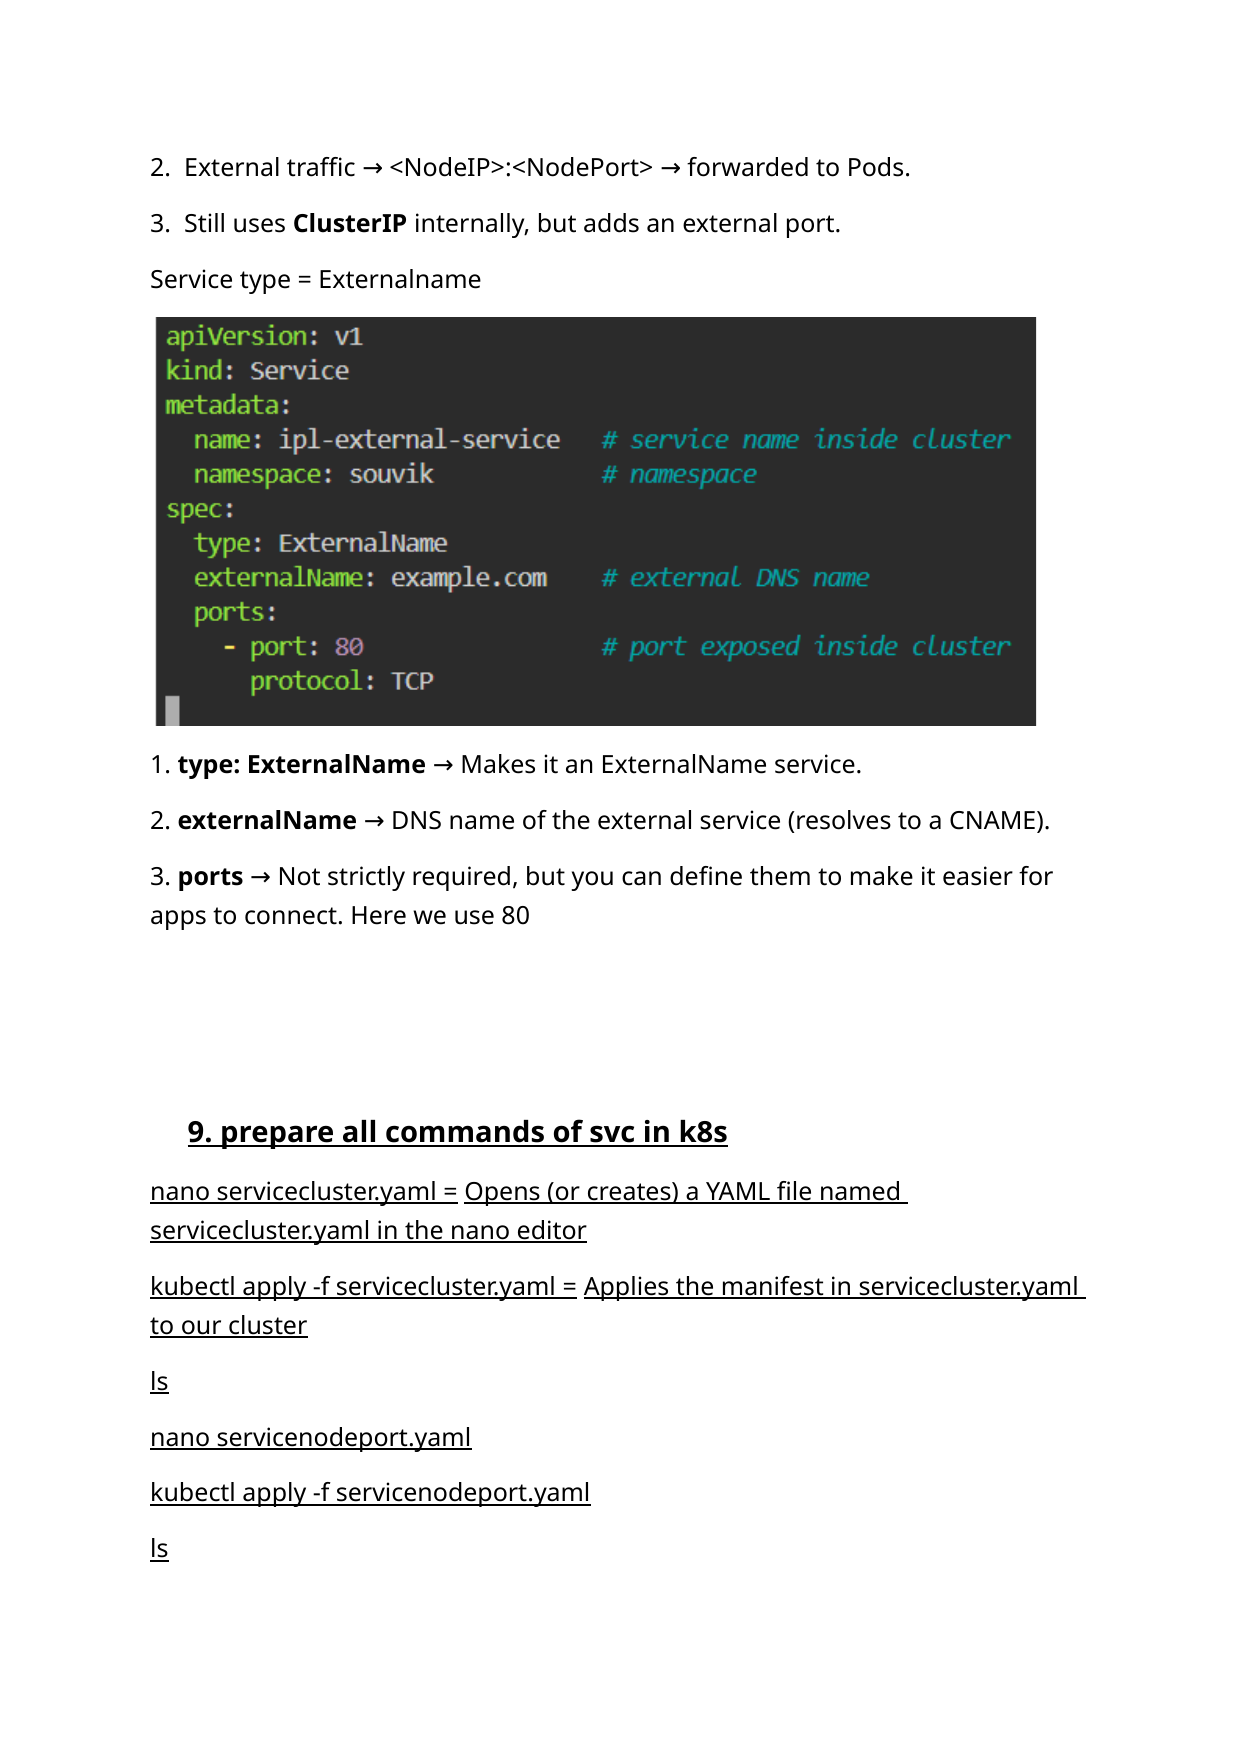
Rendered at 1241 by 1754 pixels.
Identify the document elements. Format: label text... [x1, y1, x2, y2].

text nano servicecluster.yaml = Opens (or creates) a YAML file named servicecluster.yaml in the nano editor [150, 1173, 1090, 1247]
text ls [150, 1363, 1090, 1397]
text 3. ports → Not strictly required, but you can define them to make it easier for apps to connect. Here we use 80 [150, 859, 1090, 932]
text Service type = Externalname [150, 262, 1090, 296]
text 3. Still uses ClusterIP internally, but adds an external port. [150, 206, 1090, 240]
picture [150, 317, 1037, 726]
text nano servicenodeport.yaml [150, 1419, 1090, 1453]
text ls [150, 1531, 1090, 1565]
text 9. prepare all commands of svc in k8s [187, 1066, 1090, 1151]
text 1. type: ExternalName → Makes it an ExternalName service. [150, 747, 1090, 781]
text 2. externalName → DNS name of the external service (resolves to a CNAME). [150, 803, 1090, 837]
text kubectl apply -f servicecluster.yaml = Applies the manifest in servicecluster.yaml to our cluster [150, 1268, 1090, 1342]
text 2. External traffic → <NodeIP>:<NodePort> → forwarded to Pods. [150, 150, 1090, 184]
text kubectl apply -f servicenodeport.yaml [150, 1475, 1090, 1509]
